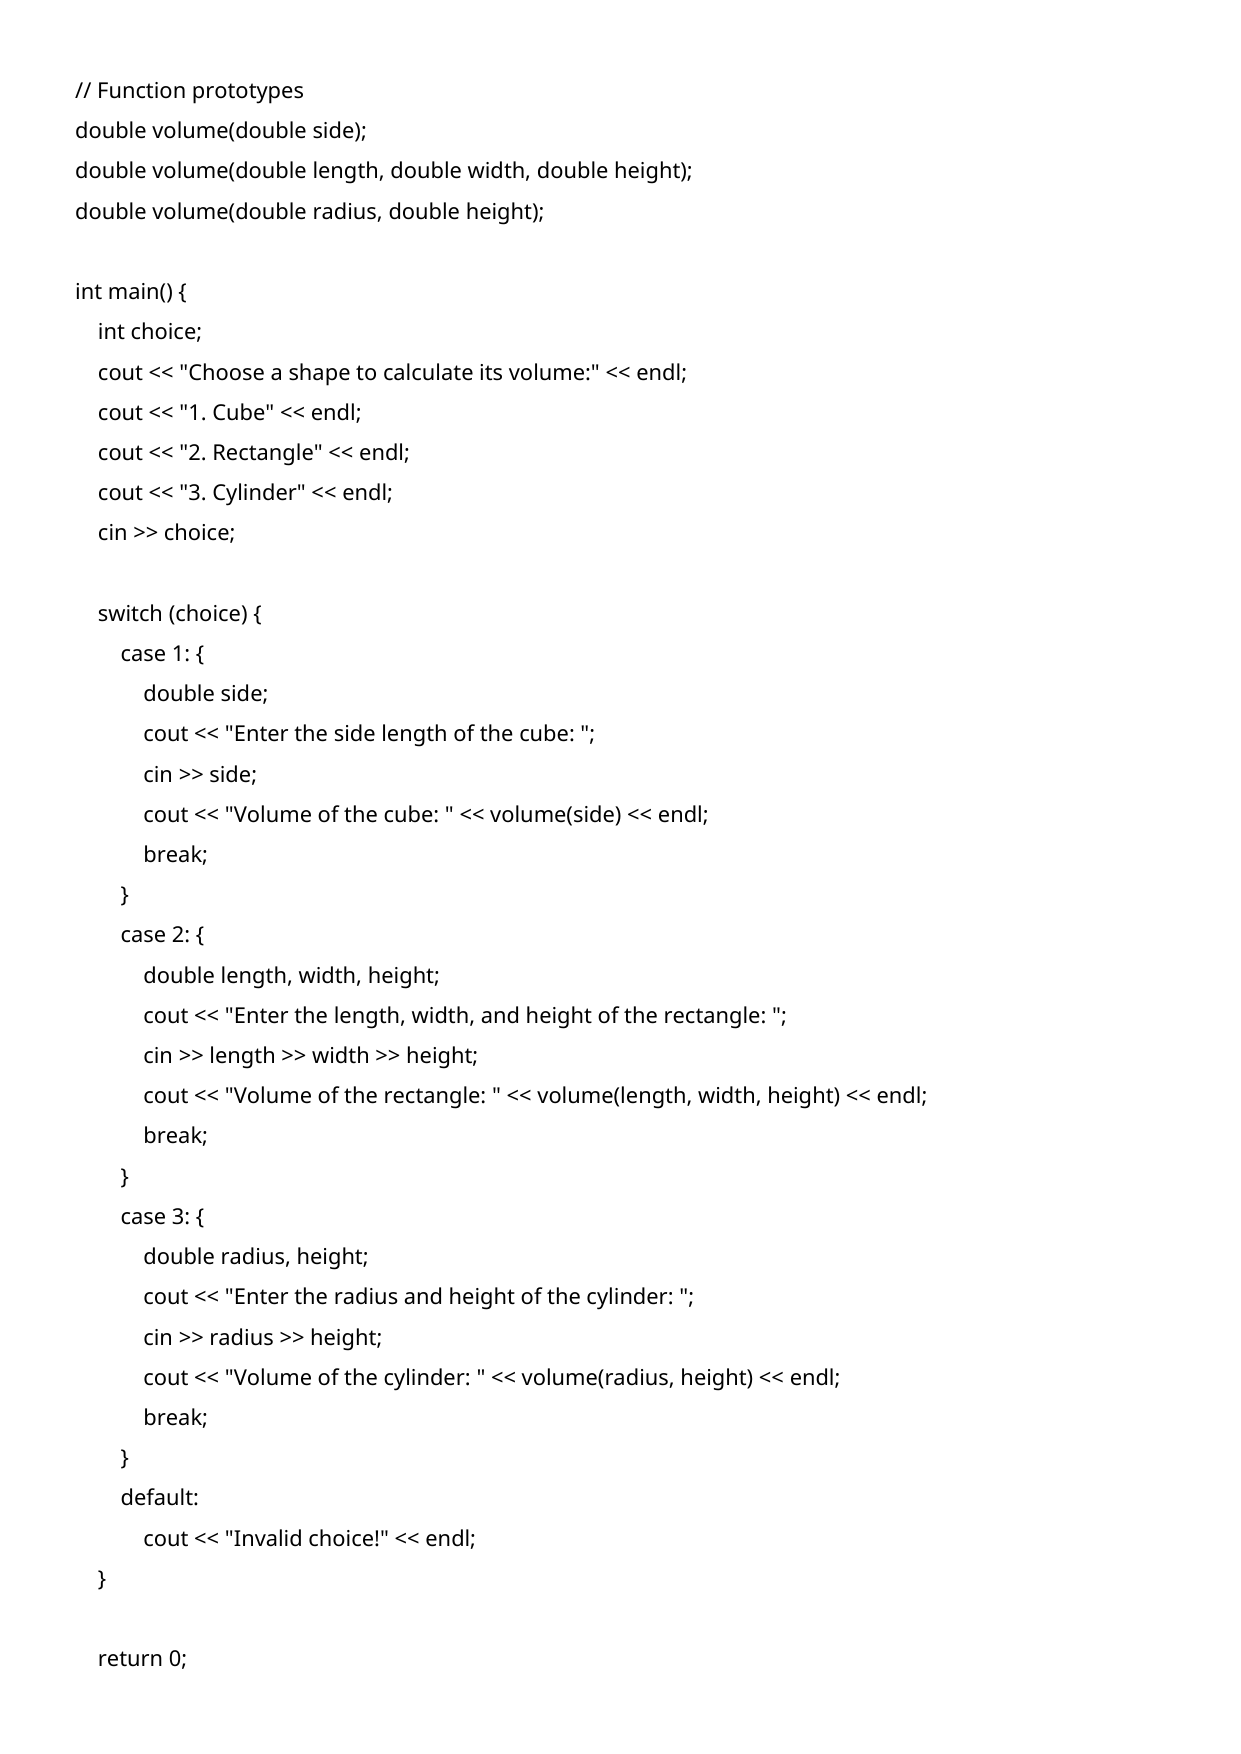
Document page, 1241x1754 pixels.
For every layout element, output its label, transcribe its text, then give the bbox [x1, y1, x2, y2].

text } [75, 1563, 1165, 1592]
text double length, width, height; [75, 959, 1165, 989]
text cin >> radius >> height; [75, 1321, 1165, 1351]
text cout << "Volume of the rectangle: " << volume(length, width, height) << endl; [75, 1080, 1165, 1110]
text cout << "Invalid choice!" << endl; [75, 1522, 1165, 1552]
text cin >> length >> width >> height; [75, 1040, 1165, 1070]
text cout << "2. Rectangle" << endl; [75, 437, 1165, 467]
text default: [75, 1482, 1165, 1512]
text double volume(double side); [75, 115, 1165, 145]
text cout << "Choose a shape to calculate its volume:" << endl; [75, 356, 1165, 386]
text cout << "Volume of the cube: " << volume(side) << endl; [75, 799, 1165, 828]
text cin >> side; [75, 758, 1165, 788]
text cout << "3. Cylinder" << endl; [75, 477, 1165, 507]
text double volume(double radius, double height); [75, 196, 1165, 225]
text break; [75, 1402, 1165, 1432]
text // Function prototypes [75, 75, 1165, 105]
text } [75, 1442, 1165, 1472]
text cin >> choice; [75, 517, 1165, 547]
text break; [75, 839, 1165, 869]
text case 1: { [75, 638, 1165, 668]
text break; [75, 1120, 1165, 1150]
text case 2: { [75, 919, 1165, 949]
text return 0; [75, 1643, 1165, 1673]
text cout << "Volume of the cylinder: " << volume(radius, height) << endl; [75, 1362, 1165, 1391]
text cout << "Enter the length, width, and height of the rectangle: "; [75, 1000, 1165, 1029]
text switch (choice) { [75, 598, 1165, 627]
text int main() { [75, 276, 1165, 306]
text double radius, height; [75, 1241, 1165, 1271]
text cout << "Enter the radius and height of the cylinder: "; [75, 1281, 1165, 1311]
text } [75, 1161, 1165, 1190]
text double volume(double length, double width, double height); [75, 155, 1165, 185]
text cout << "1. Cube" << endl; [75, 397, 1165, 426]
text case 3: { [75, 1201, 1165, 1231]
text cout << "Enter the side length of the cube: "; [75, 718, 1165, 748]
text double side; [75, 678, 1165, 708]
text } [75, 879, 1165, 909]
text int choice; [75, 316, 1165, 346]
